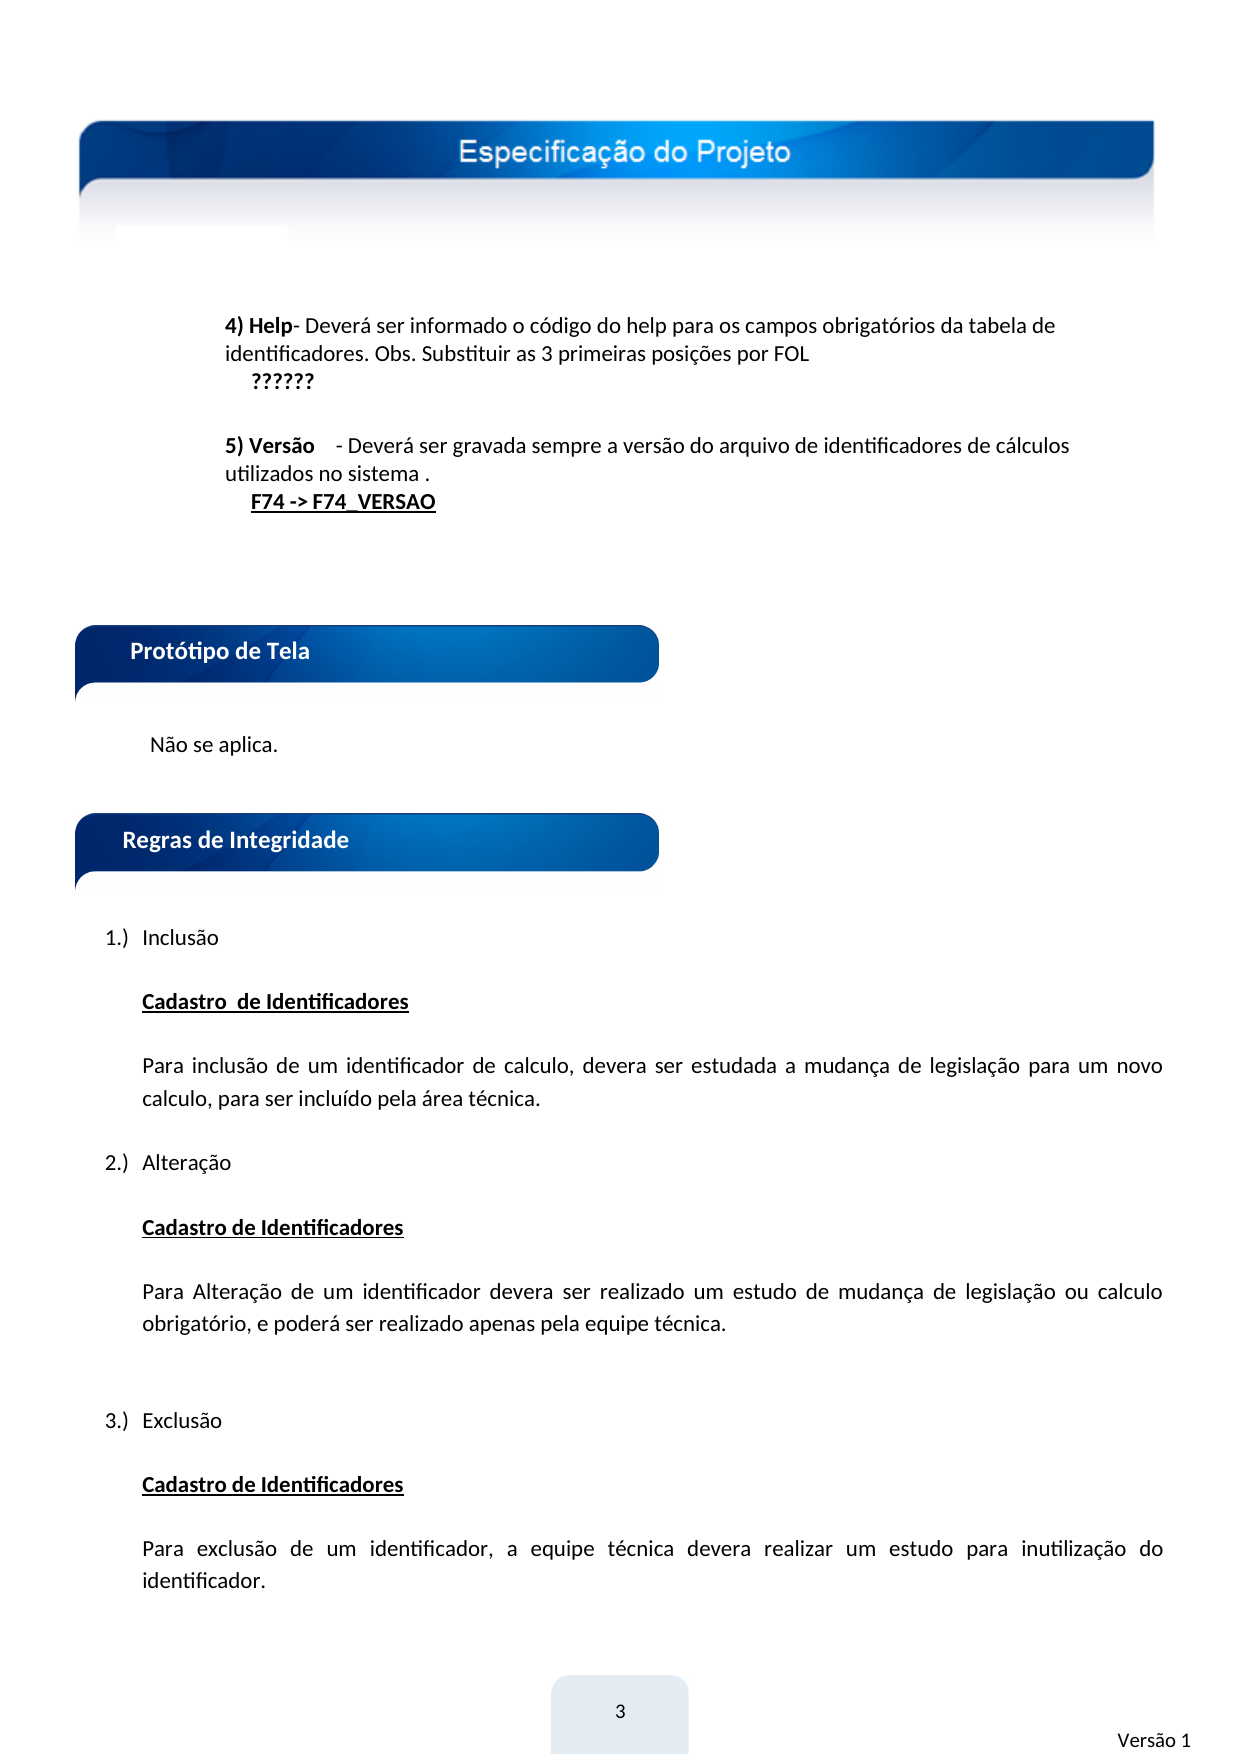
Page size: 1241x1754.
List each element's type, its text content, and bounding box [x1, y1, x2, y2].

list Cadastro de Identificadores [142, 1213, 1165, 1241]
list Exclusão [104, 1406, 1165, 1434]
list Inclusão [104, 923, 1165, 951]
list F74 -> F74_VERSAO [225, 487, 1165, 515]
list Cadastro de Identificadores [142, 987, 1165, 1015]
picture [551, 1675, 689, 1754]
picture [75, 625, 659, 702]
text 5) Versão - Deverá ser gravada sempre a versão do arquivo de identificadores de cálculos utilizados no sistema . [75, 431, 1165, 487]
list Cadastro de Identificadores [142, 1470, 1165, 1498]
picture [75, 115, 1157, 285]
list Para Alteração de um identificador devera ser realizado um estudo de mudança de legislação ou calculo obrigatório, e poderá ser realizado apenas pela equipe técnica. [142, 1277, 1165, 1337]
list ?????? [225, 367, 1165, 395]
text Não se aplica. [75, 730, 1165, 758]
list Para inclusão de um identificador de calculo, devera ser estudada a mudança de legislação para um novo calculo, para ser incluído pela área técnica. [142, 1052, 1165, 1112]
list Para exclusão de um identificador, a equipe técnica devera realizar um estudo para inutilização do identificador. [142, 1534, 1165, 1595]
picture [75, 813, 659, 891]
list Alteração [104, 1148, 1165, 1176]
text 4) Help- Deverá ser informado o código do help para os campos obrigatórios da tabela de identificadores. Obs. Substituir as 3 primeiras posições por FOL [75, 311, 1165, 367]
